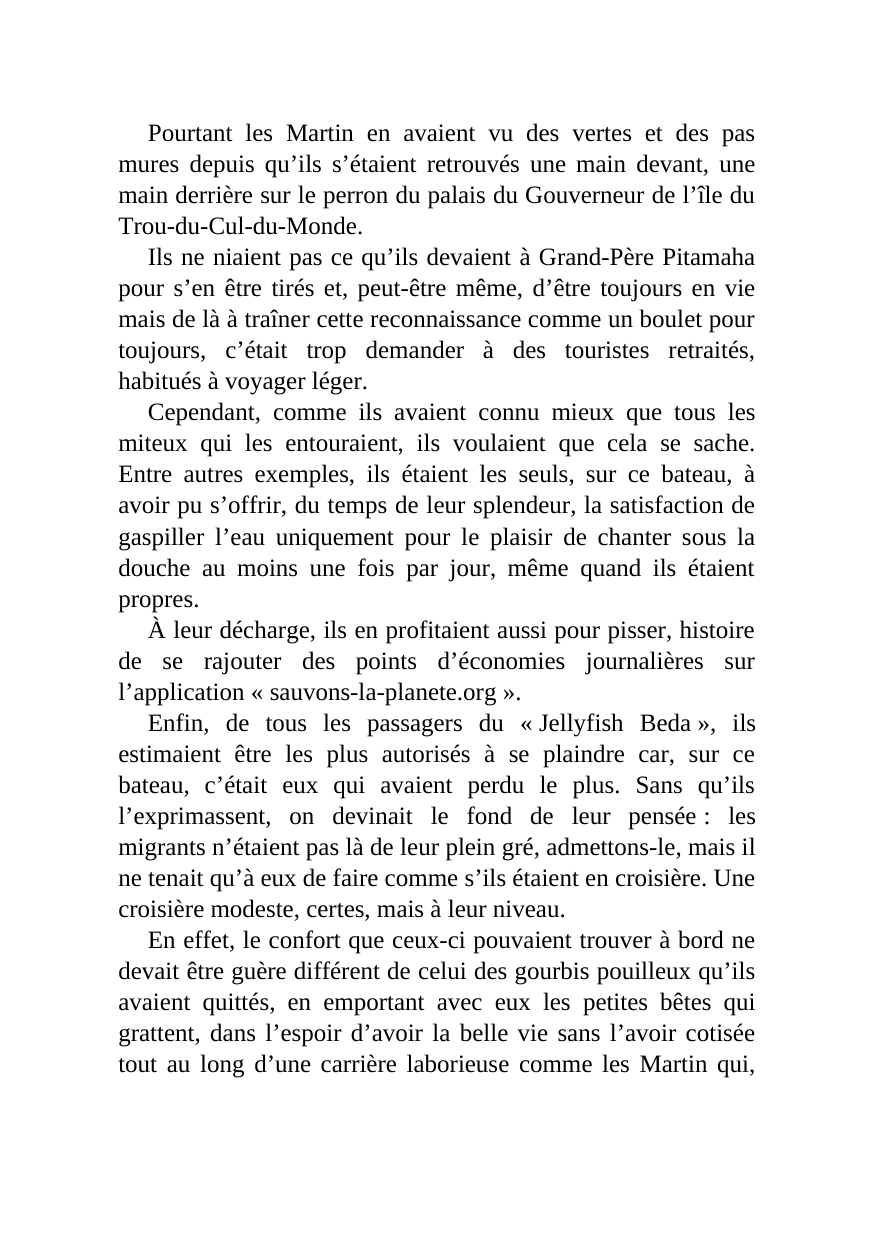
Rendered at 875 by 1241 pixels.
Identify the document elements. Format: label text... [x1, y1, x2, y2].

text Cependant, comme ils avaient connu mieux que tous les miteux qui les entouraient, ils voulaient que cela se sache. Entre autres exemples, ils étaient les seuls, sur ce bateau, à avoir pu s’offrir, du temps de leur splendeur, la satisfaction de gaspiller l’eau uniquement pour le plaisir de chanter sous la douche au moins une fois par jour, même quand ils étaient propres. [118, 397, 756, 612]
text Enfin, de tous les passagers du « Jellyfish Beda », ils estimaient être les plus autorisés à se plaindre car, sur ce bateau, c’était eux qui avaient perdu le plus. Sans qu’ils l’exprimassent, on devinait le fond de leur pensée : les migrants n’étaient pas là de leur plein gré, admettons-le, mais il ne tenait qu’à eux de faire comme s’ils étaient en croisière. Une croisière modeste, certes, mais à leur niveau. [118, 708, 756, 923]
text À leur décharge, ils en profitaient aussi pour pisser, histoire de se rajouter des points d’économies journalières sur l’application « sauvons-la-planete.org ». [118, 615, 756, 706]
text Ils ne niaient pas ce qu’ils devaient à Grand-Père Pitamaha pour s’en être tirés et, peut-être même, d’être toujours en vie mais de là à traîner cette reconnaissance comme un boulet pour toujours, c’était trop demander à des touristes retraités, habitués à voyager léger. [118, 242, 756, 395]
text Pourtant les Martin en avaient vu des vertes et des pas mures depuis qu’ils s’étaient retrouvés une main devant, une main derrière sur le perron du palais du Gouverneur de l’île du Trou-du-Cul-du-Monde. [118, 118, 756, 240]
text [118, 925, 756, 1078]
